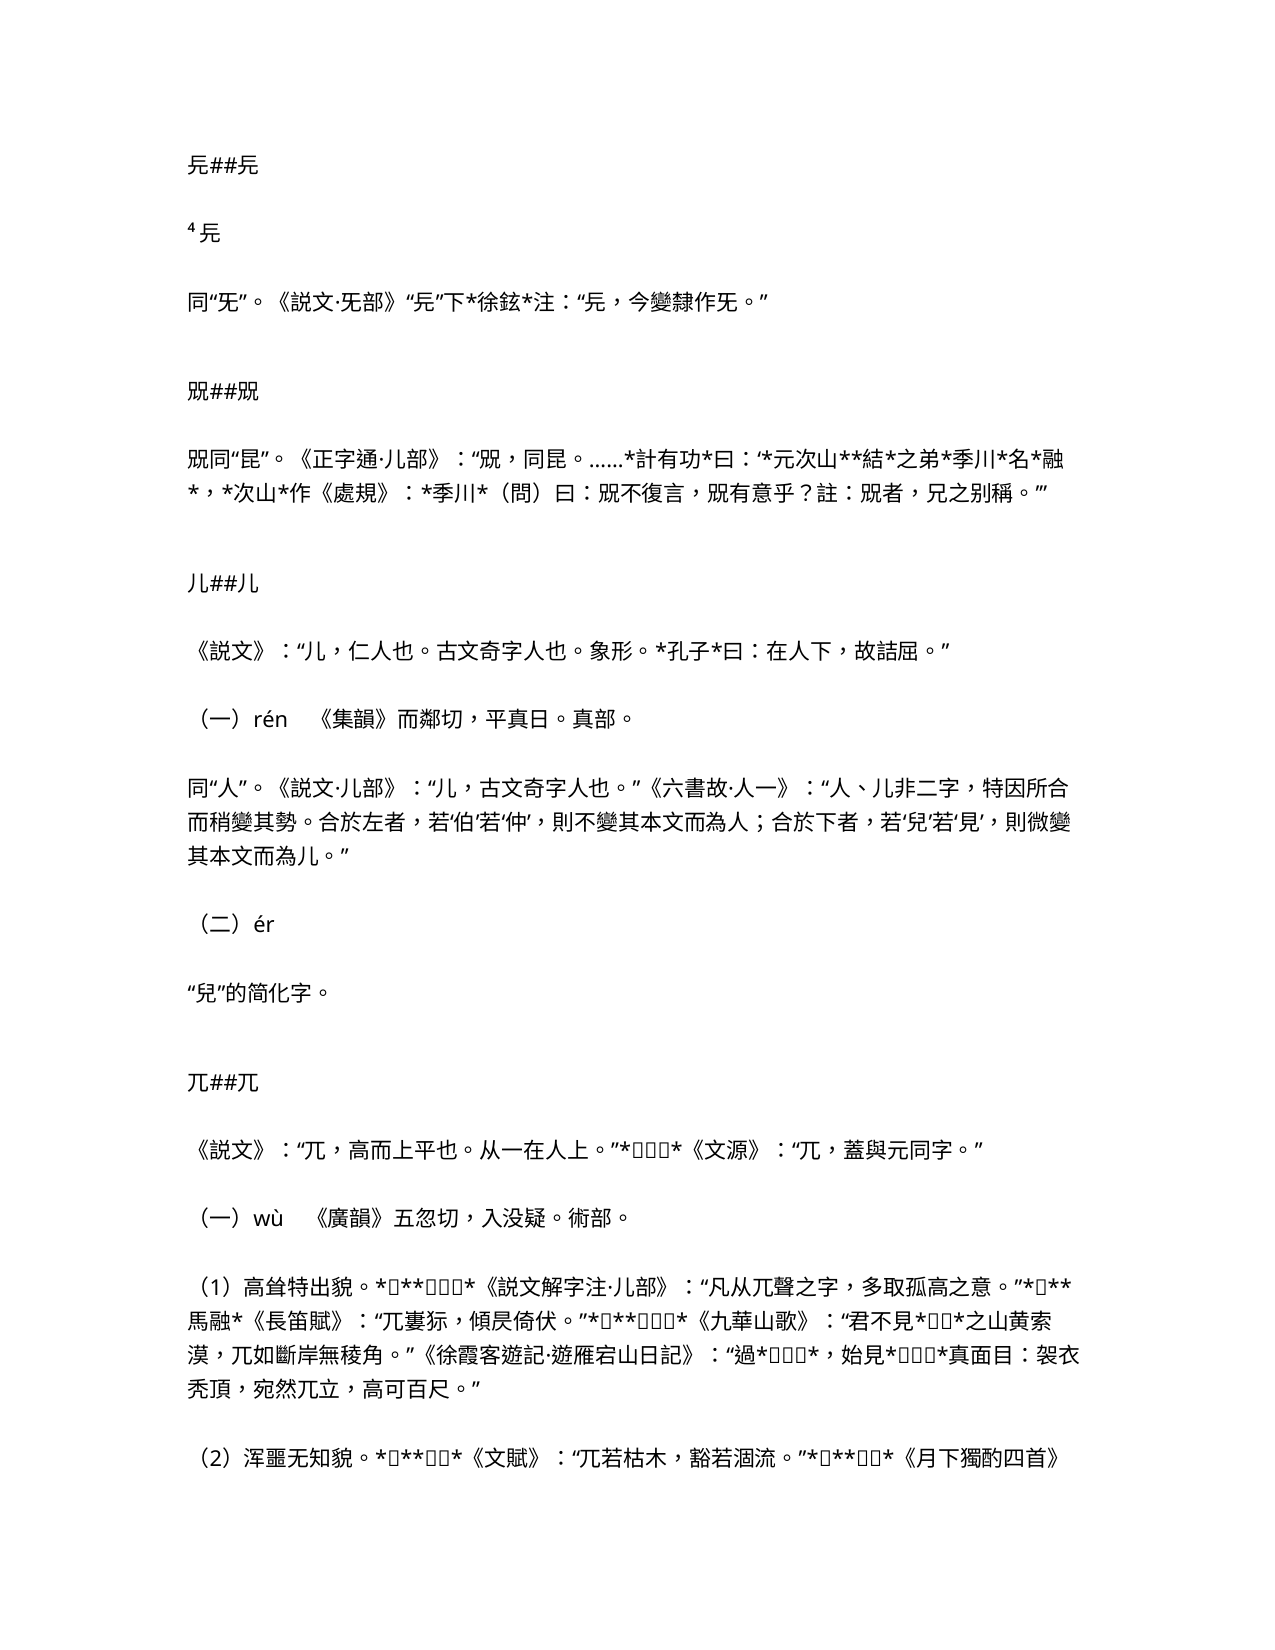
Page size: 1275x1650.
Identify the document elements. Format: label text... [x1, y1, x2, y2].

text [187, 1067, 1087, 1472]
text 㒭##㒭 㒭同“昆”。《正字通·儿部》：“㒭，同昆。……*計有功*曰：‘*元次山**結*之弟*季川*名*融*，*次山*作《處規》：*季川*（問）曰：㒭不復言，㒭有意乎？註：㒭者，兄之别稱。’” [187, 376, 1087, 542]
text 儿##儿 《説文》：“儿，仁人也。古文奇字人也。象形。*孔子*曰：在人下，故詰屈。” （一）rén 《集韻》而鄰切，平真日。真部。 同“人”。《説文·儿部》：“儿，古文奇字人也。”《六書故·人一》：“人、儿非二字，特因所合而稍變其勢。合於左者，若‘伯’若‘仲’，則不變其本文而為人；合於下者，若‘兒’若‘見’，則微變其本文而為儿。” （二）ér “兒”的简化字。 [187, 567, 1087, 1041]
text 㒫##㒫 ⁴㒫 同“旡”。《説文·旡部》“㒫”下*徐鉉*注：“㒫，今變隸作旡。” [187, 150, 1087, 351]
